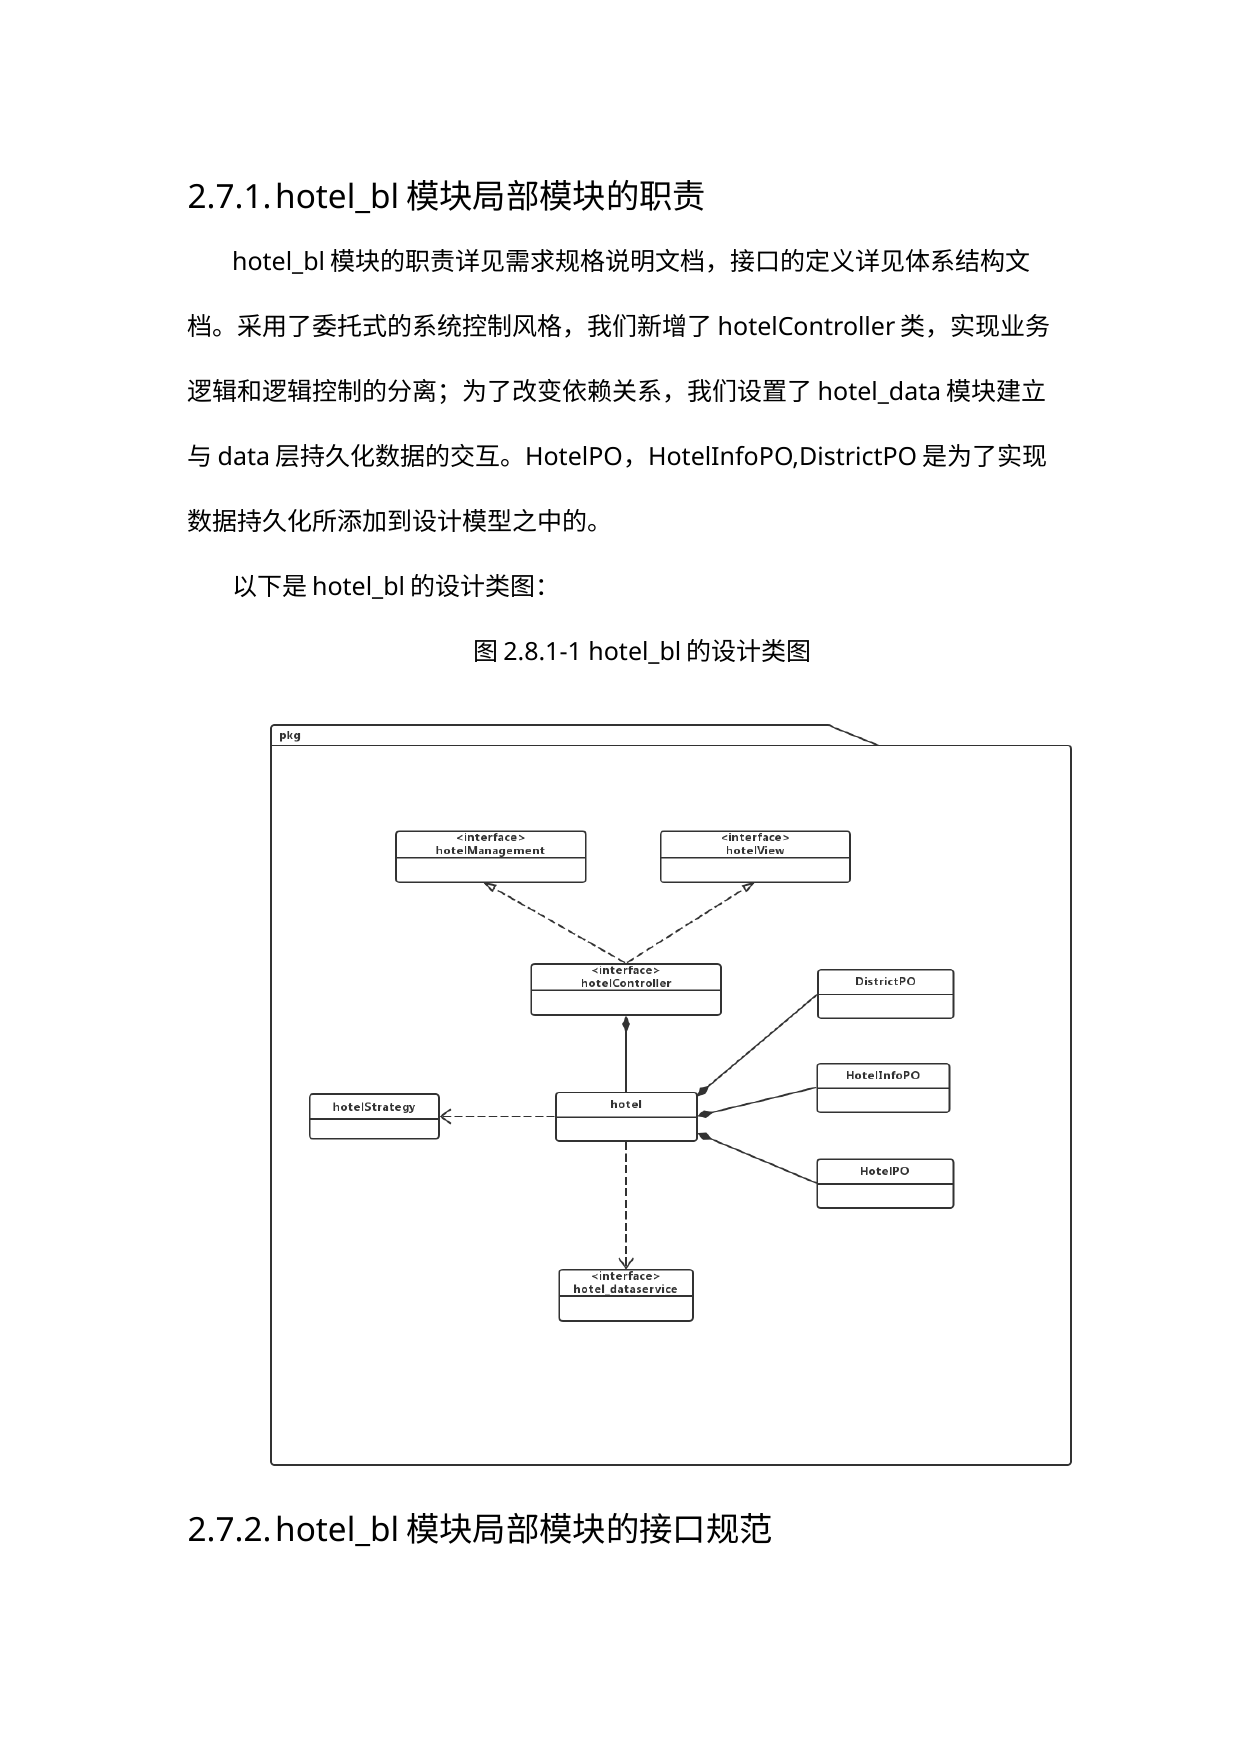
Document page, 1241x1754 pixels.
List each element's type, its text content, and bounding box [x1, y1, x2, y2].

text hotel_bl模块的职责详见需求规格说明文档，接口的定义详见体系结构文档。采用了委托式的系统控制风格，我们新增了hotelController类，实现业务逻辑和逻辑控制的分离；为了改变依赖关系，我们设置了hotel_data模块建立与data层持久化数据的交互。HotelPO，HotelInfoPO,DistrictPO是为了实现数据持久化所添加到设计模型之中的。 [187, 227, 1053, 552]
list hotel_bl模块局部模块的接口规范 [187, 1494, 1053, 1559]
text 图2.8.1-1 hotel_bl的设计类图 [187, 617, 1053, 682]
list hotel_bl模块局部模块的职责 [187, 162, 1053, 227]
picture [231, 685, 1097, 1491]
text 以下是hotel_bl的设计类图： [187, 552, 1053, 617]
